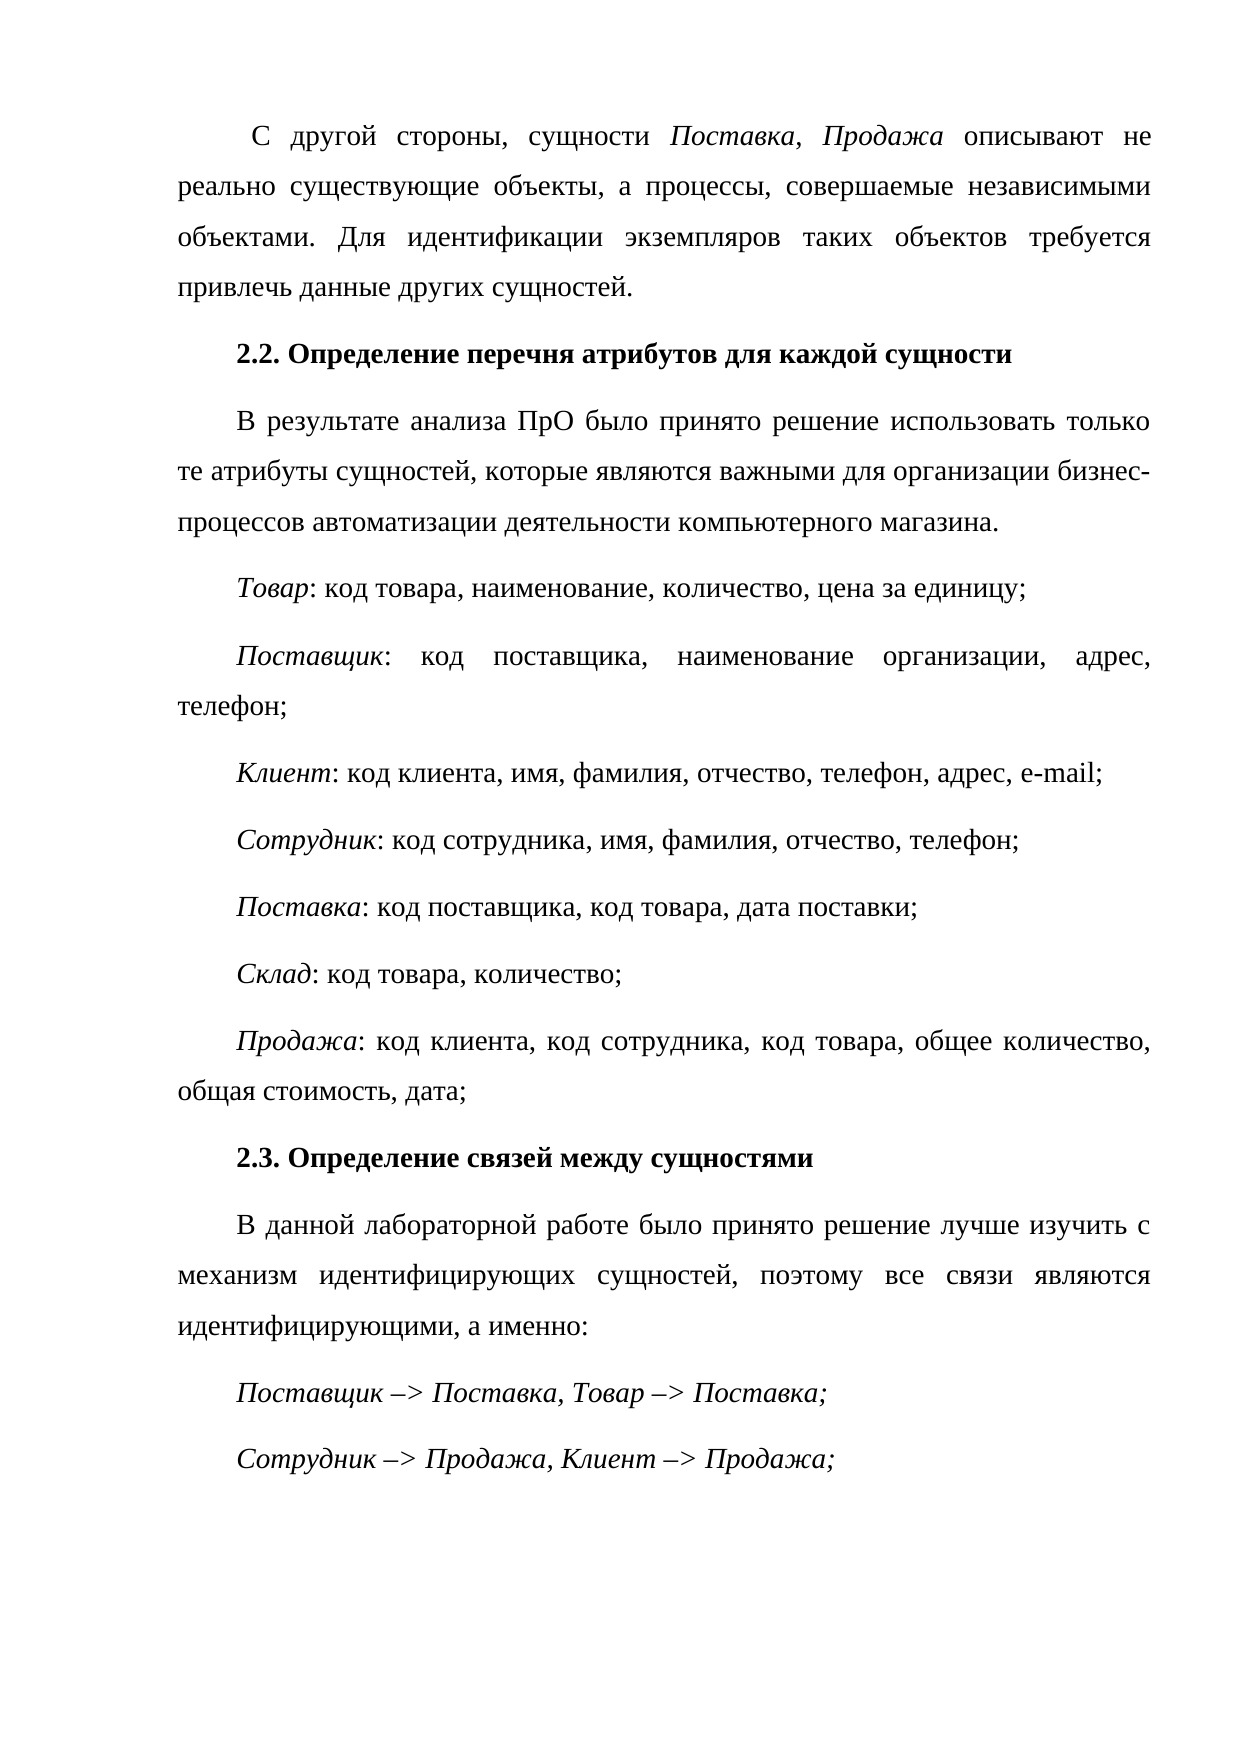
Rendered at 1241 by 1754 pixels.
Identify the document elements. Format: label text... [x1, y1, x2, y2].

text Поставка: код поставщика, код товара, дата поставки; [177, 889, 1152, 922]
text Склад: код товара, количество; [177, 956, 1152, 989]
text Сотрудник –> Продажа, Клиент –> Продажа; [177, 1442, 1152, 1475]
text В данной лабораторной работе было принято решение лучше изучить с механизм идентифицирующих сущностей, поэтому все связи являются идентифицирующими, а именно: [177, 1207, 1152, 1341]
text 2.2. Определение перечня атрибутов для каждой сущности [177, 336, 1152, 369]
text Товар: код товара, наименование, количество, цена за единицу; [177, 571, 1152, 604]
text Сотрудник: код сотрудника, имя, фамилия, отчество, телефон; [177, 822, 1152, 855]
text В результате анализа ПрО было принято решение использовать только те атрибуты сущностей, которые являются важными для организации бизнес-процессов автоматизации деятельности компьютерного магазина. [177, 403, 1152, 537]
text Продажа: код клиента, код сотрудника, код товара, общее количество, общая стоимость, дата; [177, 1023, 1152, 1107]
text 2.3. Определение связей между сущностями [177, 1140, 1152, 1174]
text Поставщик –> Поставка, Товар –> Поставка; [177, 1375, 1152, 1408]
text С другой стороны, сущности Поставка, Продажа описывают не реально существующие объекты, а процессы, совершаемые независимыми объектами. Для идентификации экземпляров таких объектов требуется привлечь данные других сущностей. [177, 118, 1152, 303]
text Поставщик: код поставщика, наименование организации, адрес, телефон; [177, 638, 1152, 721]
text Клиент: код клиента, имя, фамилия, отчество, телефон, адрес, e-mail; [177, 755, 1152, 788]
